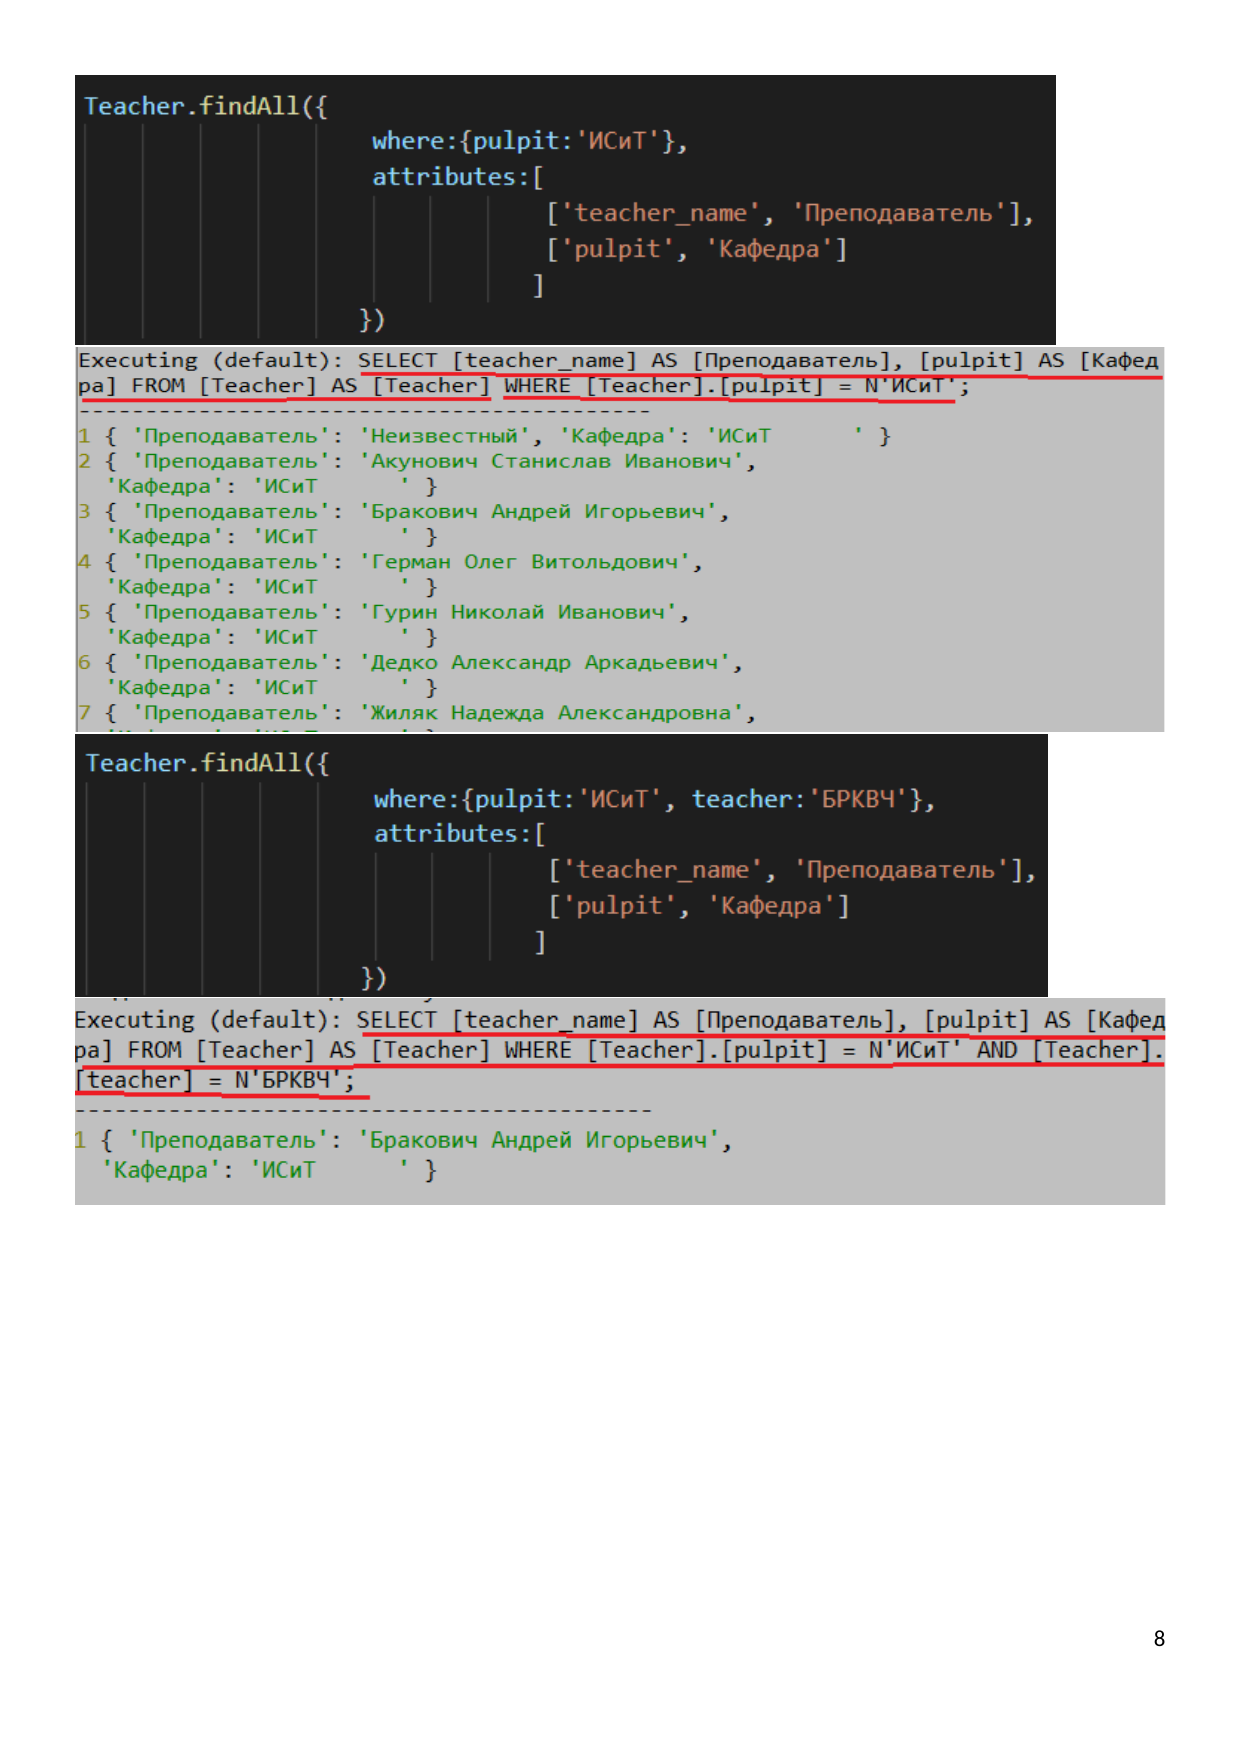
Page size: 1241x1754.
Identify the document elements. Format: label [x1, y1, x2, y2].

picture [75, 347, 1166, 732]
picture [75, 734, 1048, 997]
picture [75, 75, 1056, 345]
picture [75, 998, 1166, 1205]
